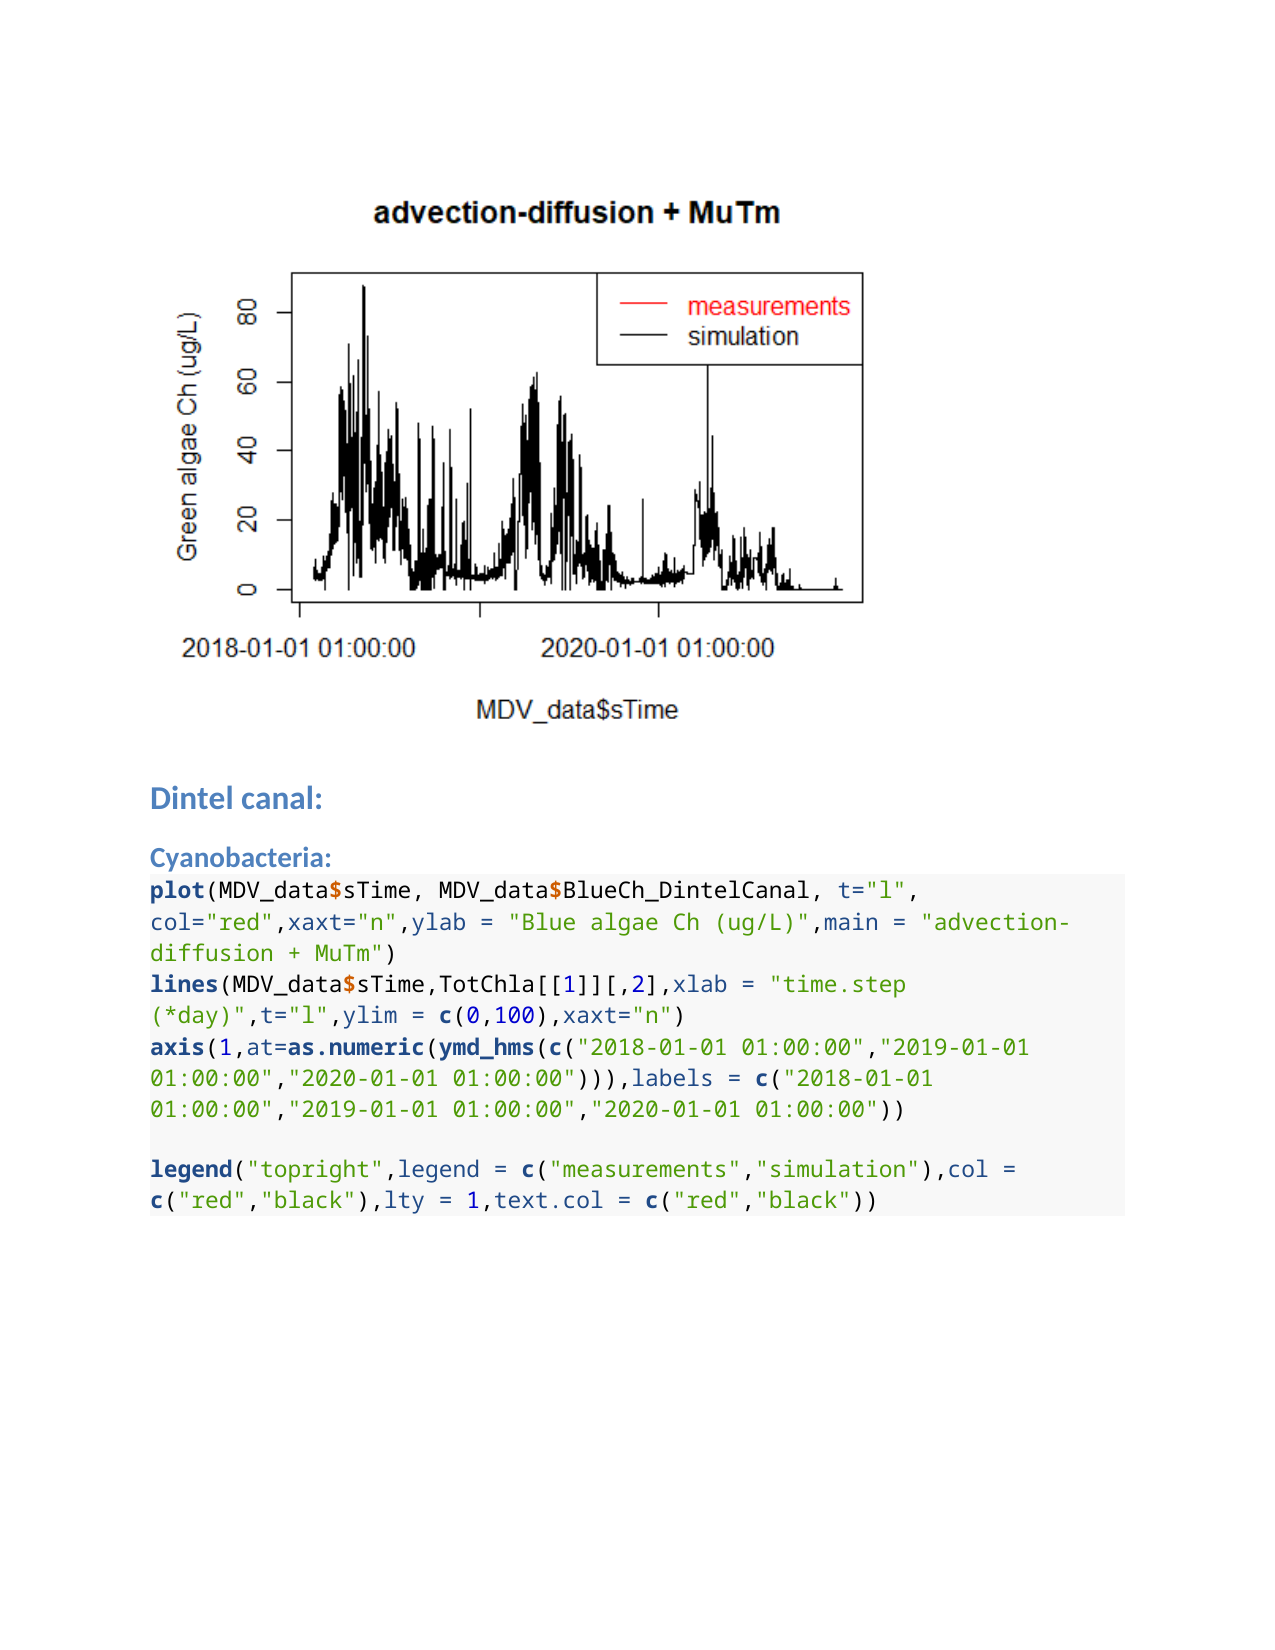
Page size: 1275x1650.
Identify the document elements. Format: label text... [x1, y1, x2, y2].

picture [168, 150, 927, 757]
subtitle Dintel canal: [150, 777, 1125, 818]
text plot(MDV_data$sTime, MDV_data$BlueCh_DintelCanal, t="l", col="red",xaxt="n",ylab = "Blue algae Ch (ug/L)",main = "advection-diffusion + MuTm") lines(MDV_data$sTime,TotChla[[1]][,2],xlab = "time.step (*day)",t="l",ylim = c(0,100),xaxt="n") axis(1,at=as.numeric(ymd_hms(c("2018-01-01 01:00:00","2019-01-01 01:00:00","2020-01-01 01:00:00"))),labels = c("2018-01-01 01:00:00","2019-01-01 01:00:00","2020-01-01 01:00:00")) legend("topright",legend = c("measurements","simulation"),col = c("red","black"),lty = 1,text.col = c("red","black")) [150, 874, 1125, 1216]
subtitle Cyanobacteria: [150, 839, 1125, 874]
